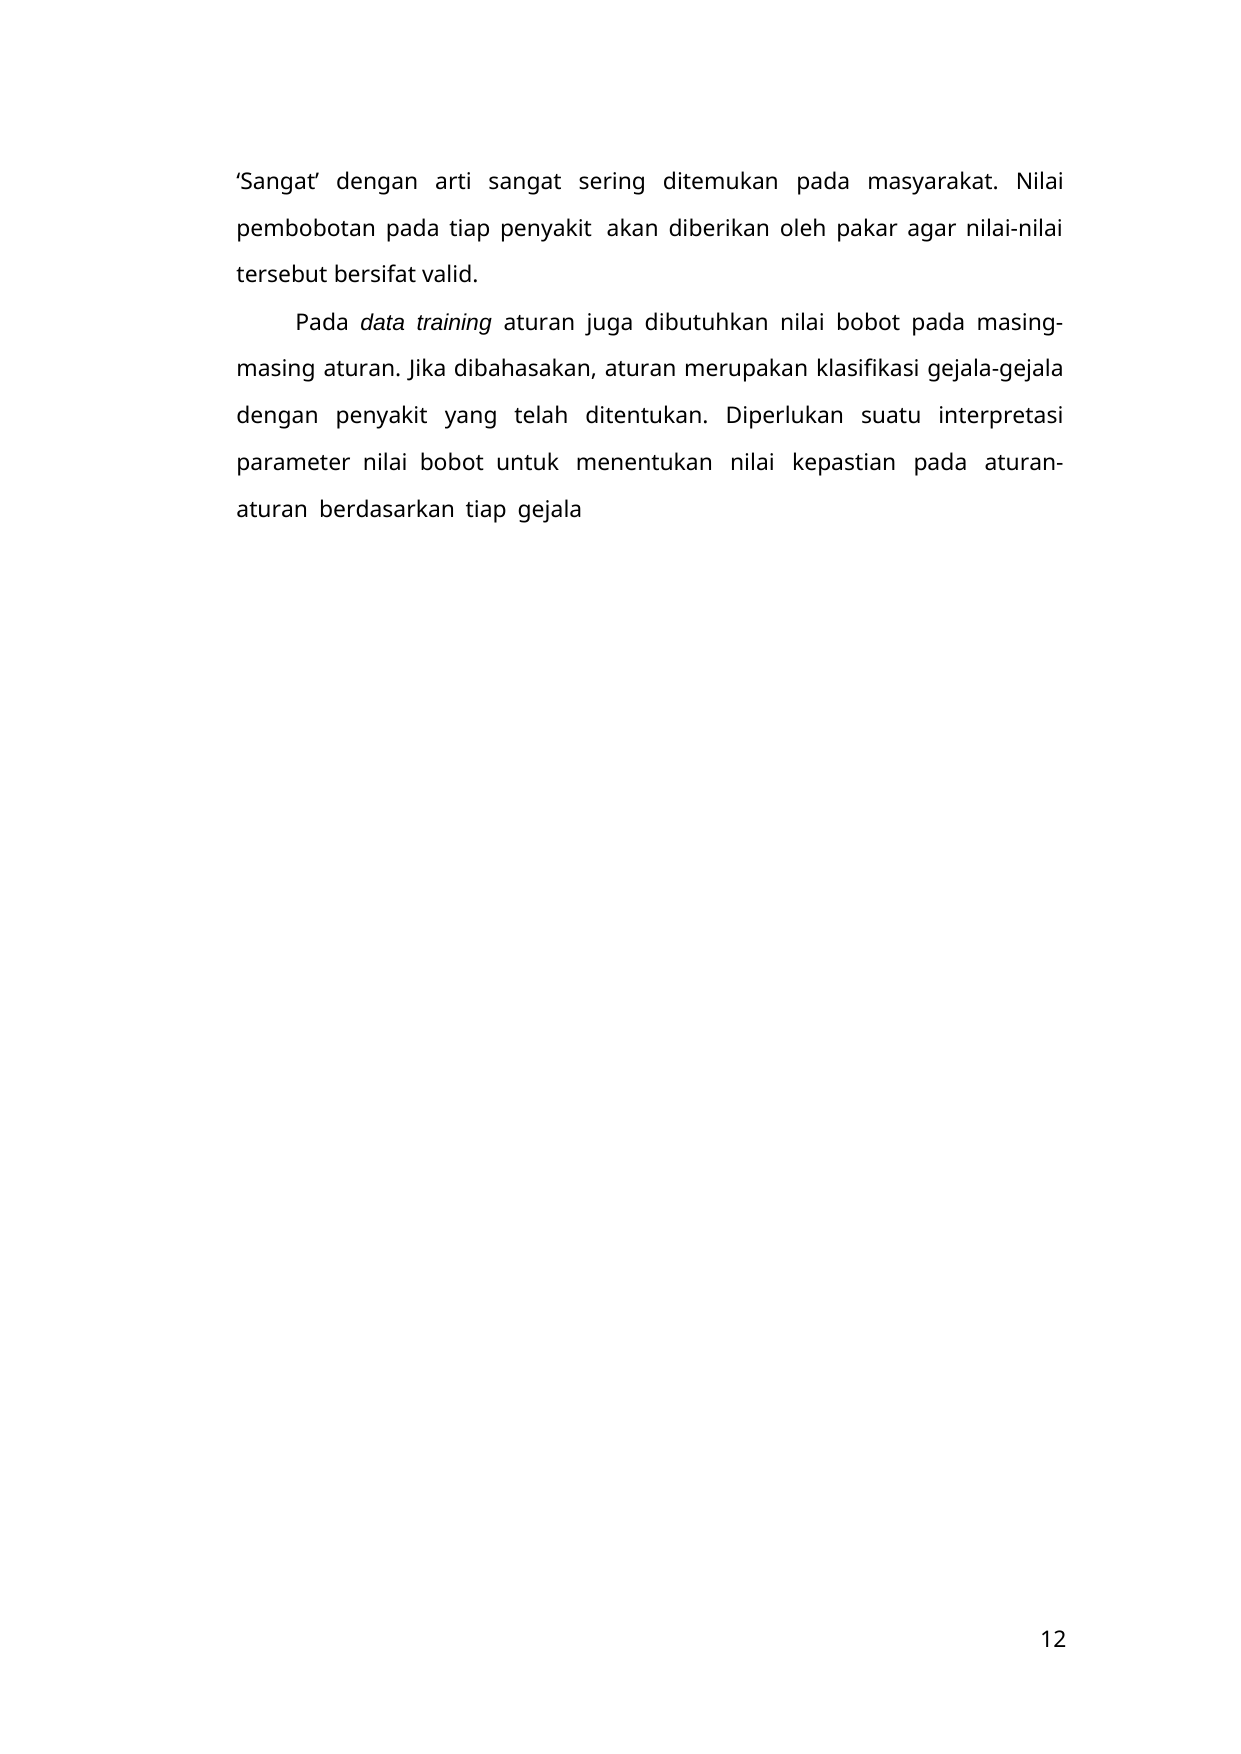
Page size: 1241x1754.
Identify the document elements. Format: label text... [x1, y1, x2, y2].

text Pada data training aturan juga dibutuhkan nilai bobot pada masing-masing aturan. Jika dibahasakan, aturan merupakan klasifikasi gejala-gejala dengan penyakit yang telah ditentukan. Diperlukan suatu interpretasi parameter nilai bobot untuk menentukan nilai kepastian pada aturan-aturan berdasarkan tiap gejala [236, 305, 1064, 524]
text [236, 164, 1064, 289]
